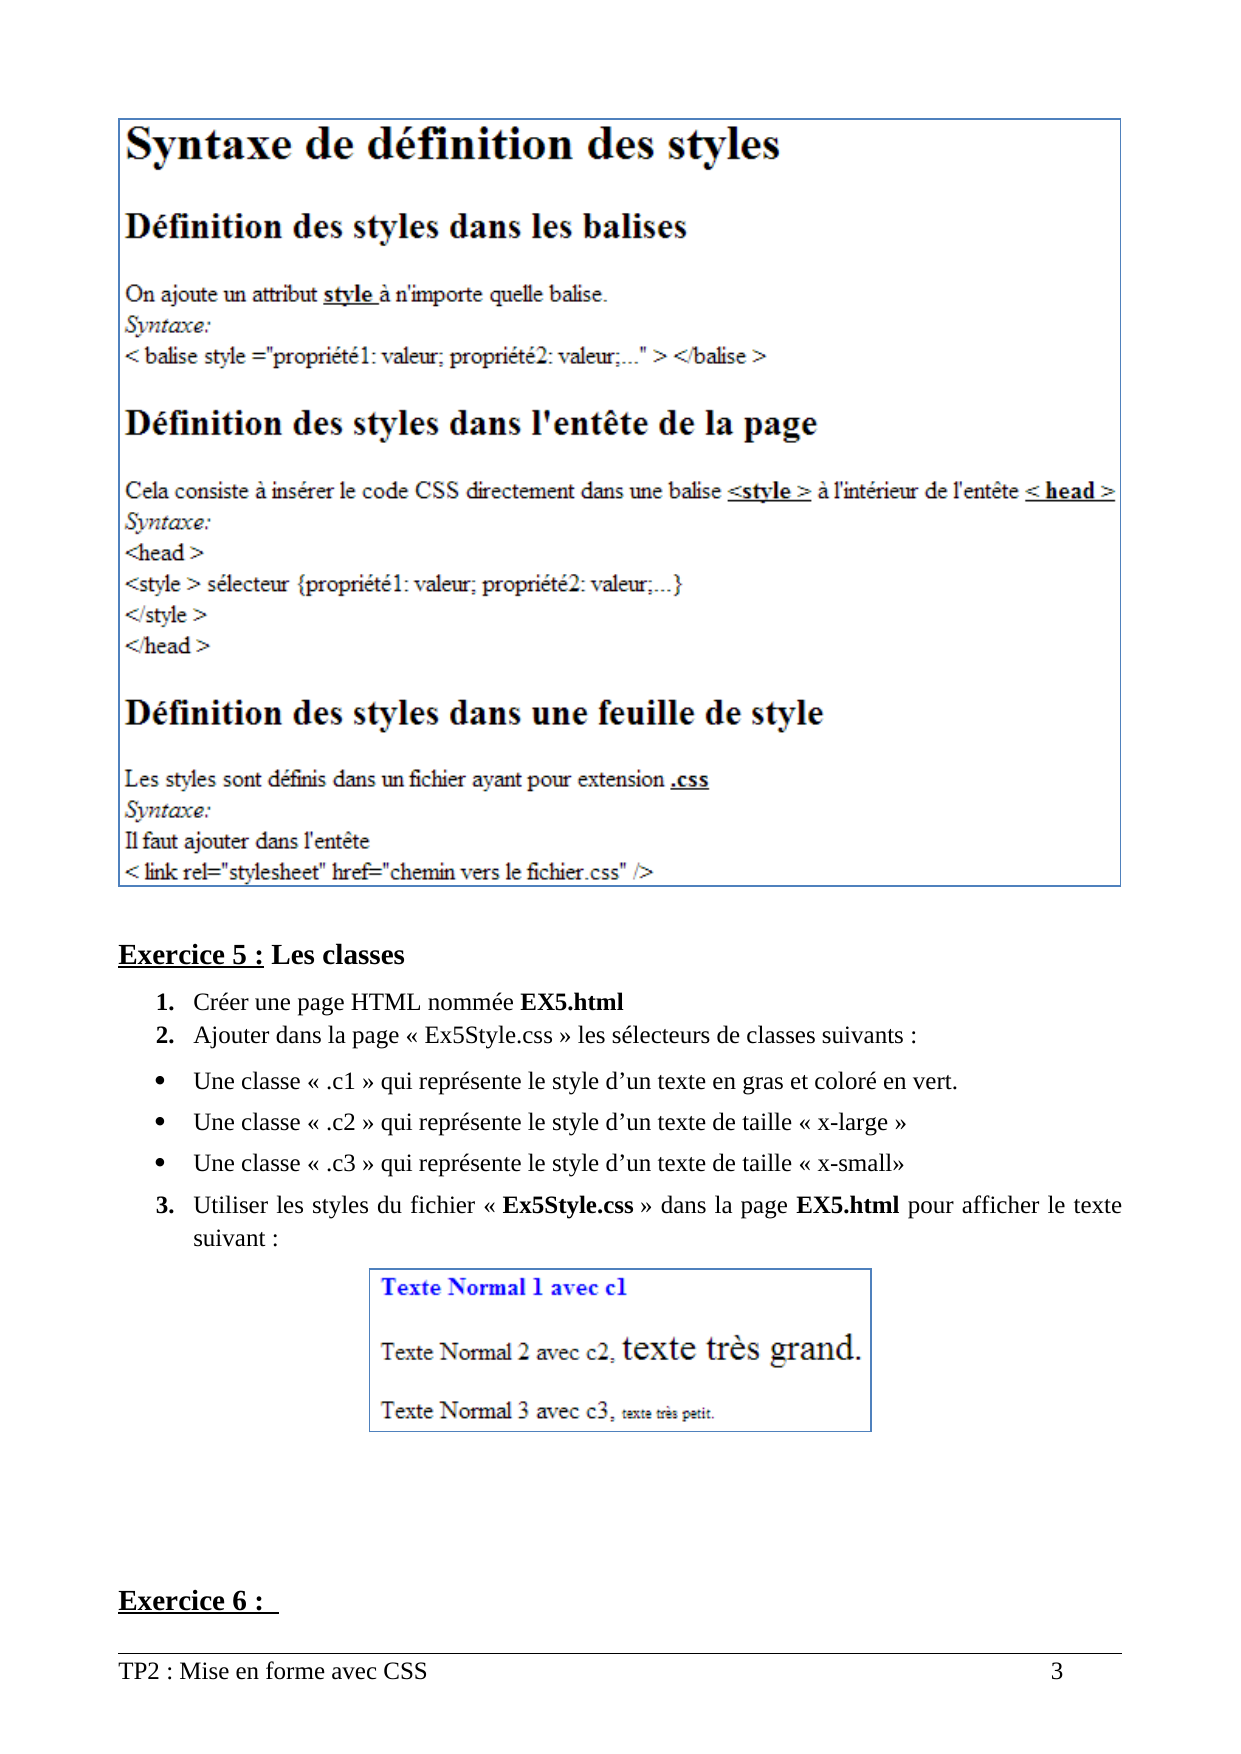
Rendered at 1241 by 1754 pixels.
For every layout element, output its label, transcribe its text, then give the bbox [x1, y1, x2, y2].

list Créer une page HTML nommée EX5.html [156, 987, 1122, 1016]
picture [120, 120, 1120, 885]
list Une classe « .c2 » qui représente le style d’un texte de taille « x-large » [156, 1107, 1122, 1136]
text Exercice 6 : [118, 1583, 1122, 1617]
picture [370, 1270, 870, 1431]
list Une classe « .c1 » qui représente le style d’un texte en gras et coloré en vert. [156, 1066, 1122, 1095]
list Une classe « .c3 » qui représente le style d’un texte de taille « x-small» [156, 1148, 1122, 1177]
text Exercice 5 : Les classes [118, 937, 1122, 971]
list Ajouter dans la page « Ex5Style.css » les sélecteurs de classes suivants : [156, 1021, 1122, 1049]
list Utiliser les styles du fichier « Ex5Style.css » dans la page EX5.html pour afficher le texte suivant : [156, 1190, 1122, 1252]
